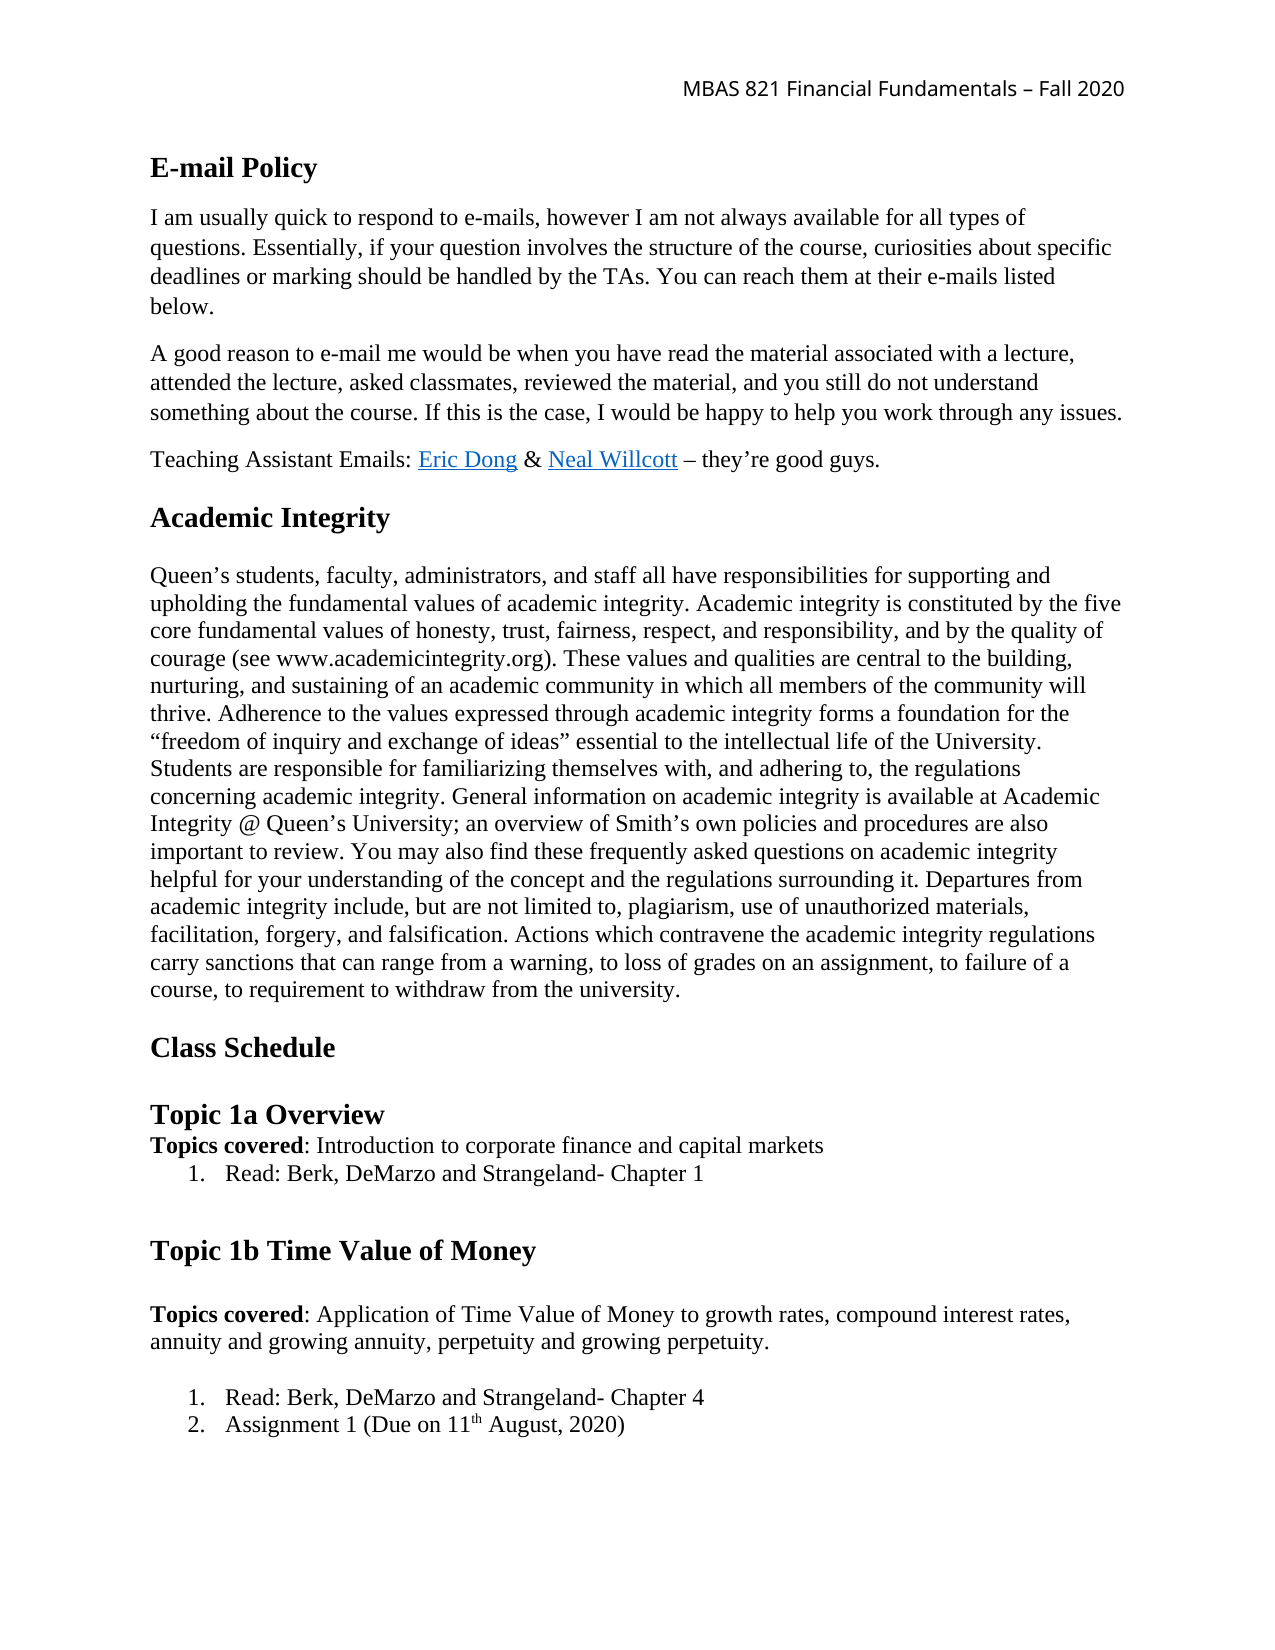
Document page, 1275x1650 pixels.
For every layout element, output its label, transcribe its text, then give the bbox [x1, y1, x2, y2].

list Read: Berk, DeMarzo and Strangeland- Chapter 4 [187, 1382, 1125, 1410]
text A good reason to e-mail me would be when you have read the material associated with a lecture, attended the lecture, asked classmates, reviewed the material, and you still do not understand something about the course. If this is the case, I would be happy to help you work through any issues. [150, 339, 1125, 426]
text Topics covered: Introduction to corporate finance and capital markets [150, 1131, 1125, 1158]
text Topics covered: Application of Time Value of Money to growth rates, compound interest rates, annuity and growing annuity, perpetuity and growing perpetuity. [150, 1300, 1125, 1355]
text I am usually quick to respond to e-mails, however I am not always available for all types of questions. Essentially, if your question involves the structure of the course, curiosities about specific deadlines or marking should be handled by the TAs. You can reach them at their e-mails listed below. [150, 203, 1125, 320]
text Topic 1a Overview [150, 1097, 1125, 1131]
text E-mail Policy [150, 150, 1125, 183]
list Assignment 1 (Due on 11th August, 2020) [187, 1410, 1125, 1438]
text Queen’s students, faculty, administrators, and staff all have responsibilities for supporting and upholding the fundamental values of academic integrity. Academic integrity is constituted by the five core fundamental values of honesty, trust, fairness, respect, and responsibility, and by the quality of courage (see www.academicintegrity.org). These values and qualities are central to the building, nurturing, and sustaining of an academic community in which all members of the community will thrive. Adherence to the values expressed through academic integrity forms a foundation for the “freedom of inquiry and exchange of ideas” essential to the intellectual life of the University. [150, 561, 1125, 754]
text Teaching Assistant Emails: Eric Dong & Neal Willcott – they’re good guys. [150, 445, 1125, 472]
list Read: Berk, DeMarzo and Strangeland- Chapter 1 [187, 1158, 1125, 1186]
text Academic Integrity [150, 500, 1125, 533]
text Class Schedule [150, 1030, 1125, 1064]
text Students are responsible for familiarizing themselves with, and adhering to, the regulations concerning academic integrity. General information on academic integrity is available at Academic Integrity @ Queen’s University; an overview of Smith’s own policies and procedures are also important to review. You may also find these frequently asked questions on academic integrity helpful for your understanding of the concept and the regulations surrounding it. Departures from academic integrity include, but are not limited to, plagiarism, use of unauthorized materials, facilitation, forgery, and falsification. Actions which contravene the academic integrity regulations carry sanctions that can range from a warning, to loss of grades on an assignment, to failure of a course, to requirement to withdraw from the university. [150, 754, 1125, 1003]
text Topic 1b Time Value of Money [150, 1233, 1125, 1266]
